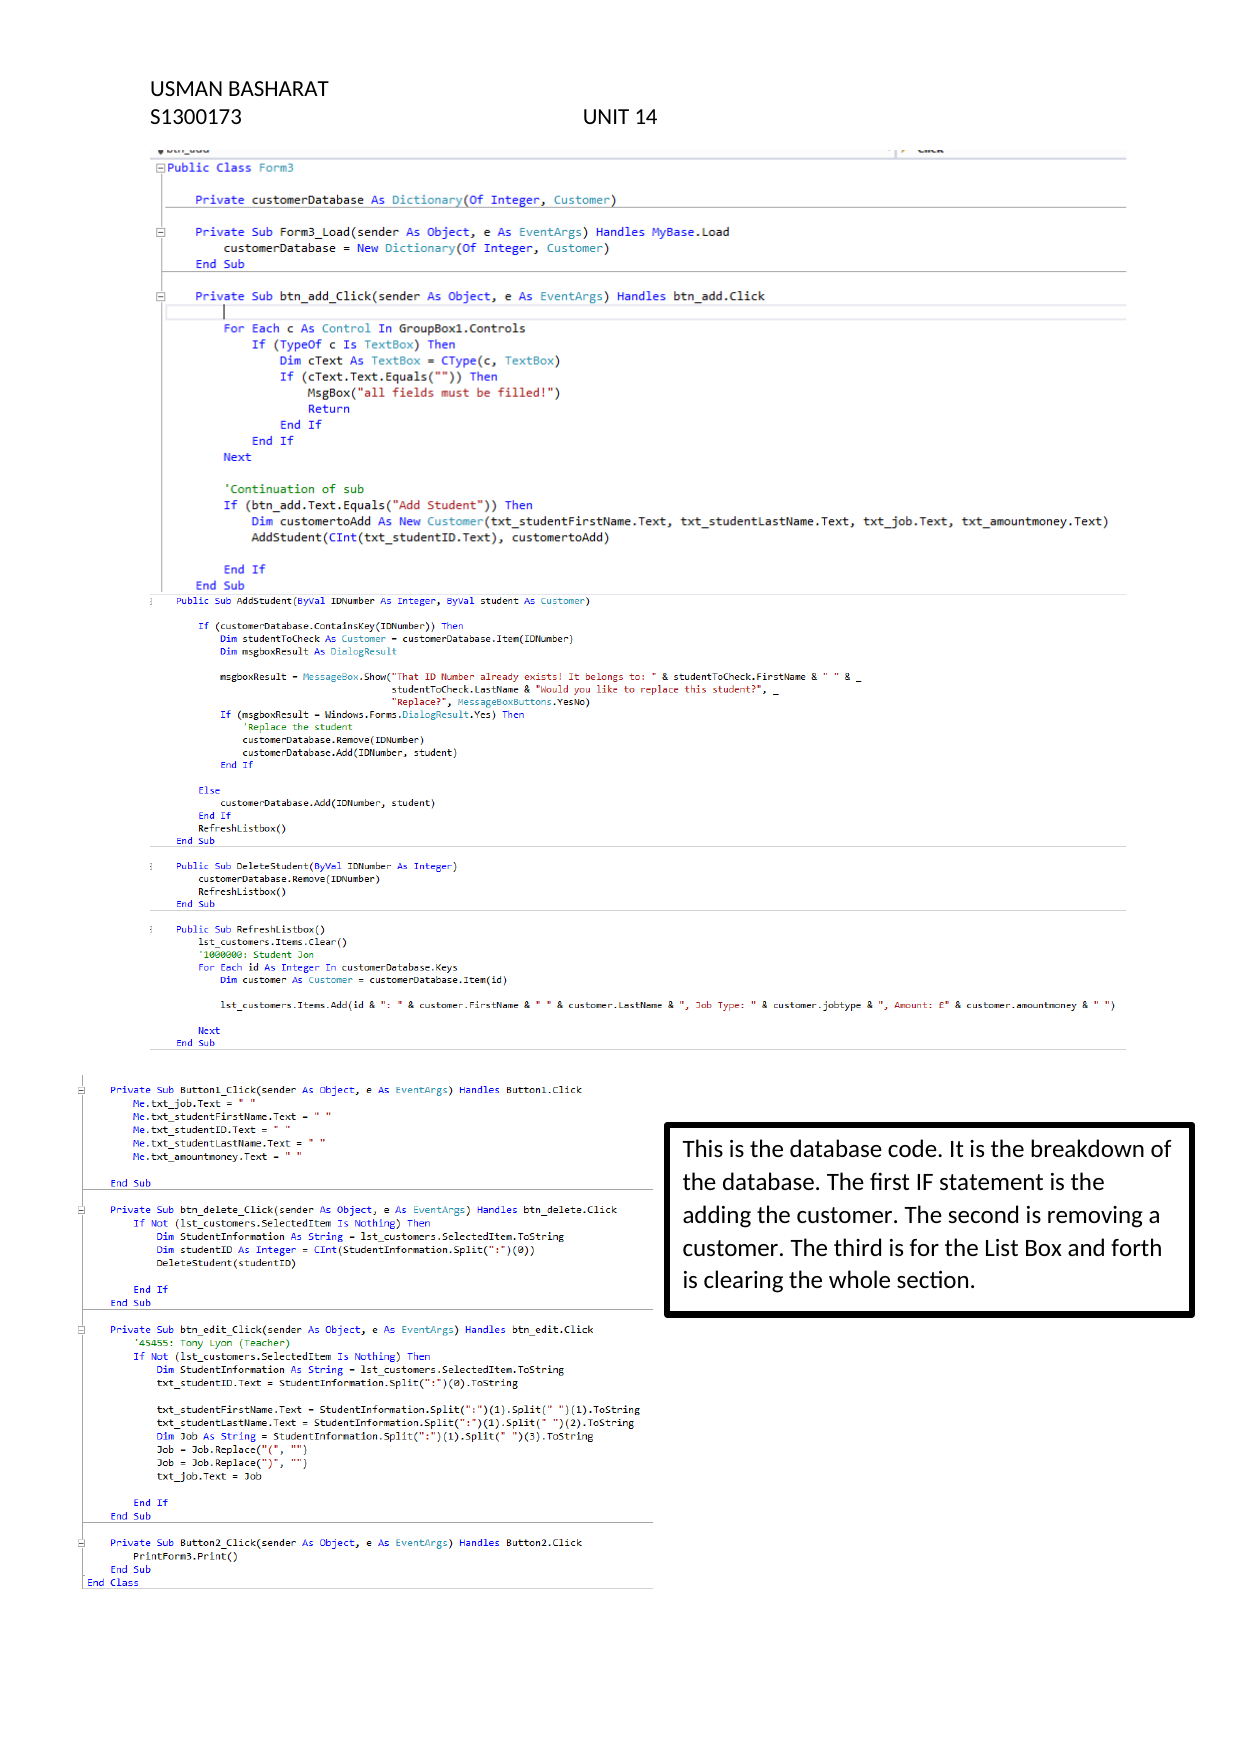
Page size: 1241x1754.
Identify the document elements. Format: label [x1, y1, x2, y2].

picture [75, 1075, 654, 1598]
picture [150, 594, 1127, 1053]
picture [150, 150, 1127, 592]
